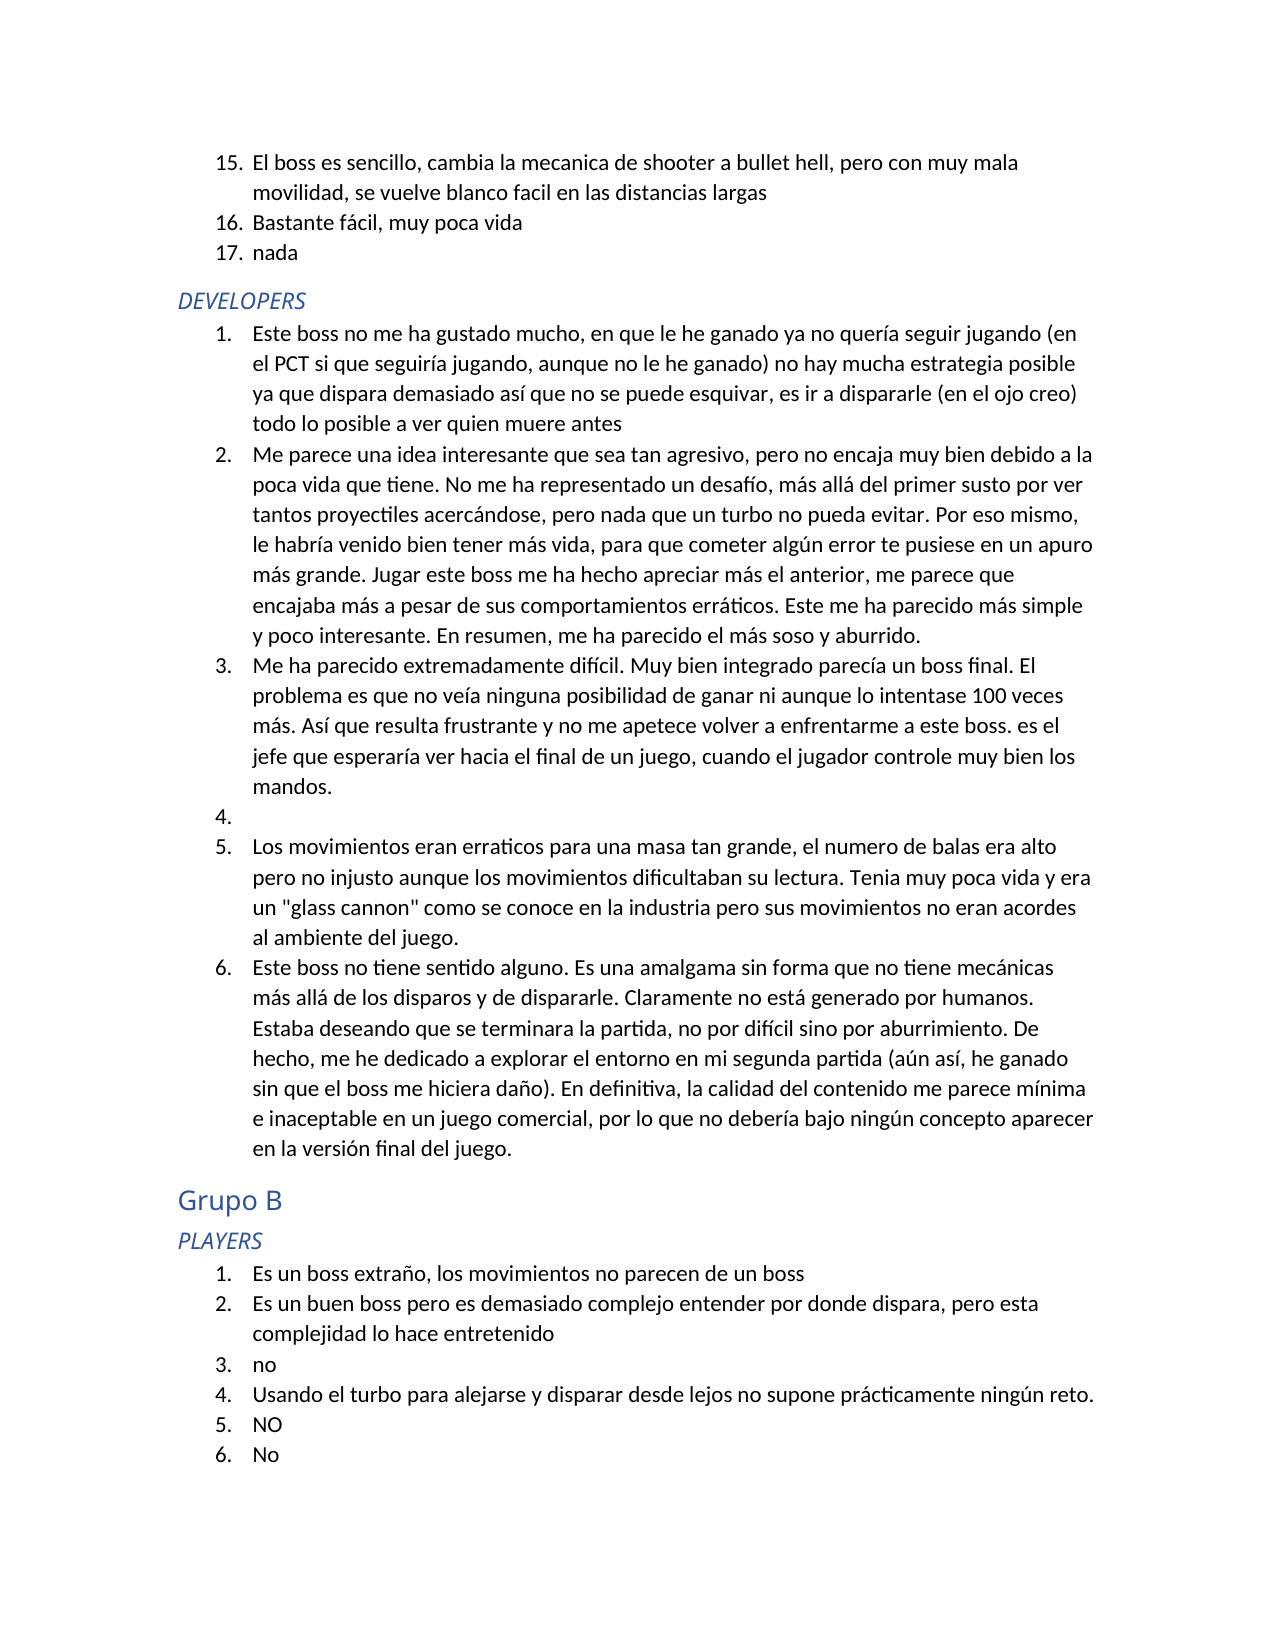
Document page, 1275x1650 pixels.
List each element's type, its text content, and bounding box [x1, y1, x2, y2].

list Los movimientos eran erraticos para una masa tan grande, el numero de balas era alto pero no injusto aunque los movimientos dificultaban su lectura. Tenia muy poca vida y era un "glass cannon" como se conoce en la industria pero sus movimientos no eran acordes al ambiente del juego. [215, 832, 1098, 951]
list Es un buen boss pero es demasiado complejo entender por donde dispara, pero esta complejidad lo hace entretenido [215, 1289, 1098, 1347]
list Bastante fácil, muy poca vida [215, 208, 1098, 236]
list Este boss no me ha gustado mucho, en que le he ganado ya no quería seguir jugando (en el PCT si que seguiría jugando, aunque no le he ganado) no hay mucha estrategia posible ya que dispara demasiado así que no se puede esquivar, es ir a dispararle (en el ojo creo) todo lo posible a ver quien muere antes [215, 319, 1098, 437]
list NO [215, 1410, 1098, 1438]
subtitle PLAYERS [177, 1225, 1098, 1257]
list El boss es sencillo, cambia la mecanica de shooter a bullet hell, pero con muy mala movilidad, se vuelve blanco facil en las distancias largas [215, 148, 1098, 206]
list Me ha parecido extremadamente difícil. Muy bien integrado parecía un boss final. El problema es que no veía ninguna posibilidad de ganar ni aunque lo intentase 100 veces más. Así que resulta frustrante y no me apetece volver a enfrentarme a este boss. es el jefe que esperaría ver hacia el final de un juego, cuando el jugador controle muy bien los mandos. [215, 651, 1098, 800]
list no [215, 1350, 1098, 1378]
list Este boss no tiene sentido alguno. Es una amalgama sin forma que no tiene mecánicas más allá de los disparos y de dispararle. Claramente no está generado por humanos. Estaba deseando que se terminara la partida, no por difícil sino por aburrimiento. De hecho, me he dedicado a explorar el entorno en mi segunda partida (aún así, he ganado sin que el boss me hiciera daño). En definitiva, la calidad del contenido me parece mínima e inaceptable en un juego comercial, por lo que no debería bajo ningún concepto aparecer en la versión final del juego. [215, 953, 1098, 1162]
subtitle DEVELOPERS [177, 285, 1098, 316]
list nada [215, 238, 1098, 266]
list Usando el turbo para alejarse y disparar desde lejos no supone prácticamente ningún reto. [215, 1380, 1098, 1408]
subtitle Grupo B [177, 1181, 1098, 1218]
list Me parece una idea interesante que sea tan agresivo, pero no encaja muy bien debido a la poca vida que tiene. No me ha representado un desafío, más allá del primer susto por ver tantos proyectiles acercándose, pero nada que un turbo no pueda evitar. Por eso mismo, le habría venido bien tener más vida, para que cometer algún error te pusiese en un apuro más grande. Jugar este boss me ha hecho apreciar más el anterior, me parece que encajaba más a pesar de sus comportamientos erráticos. Este me ha parecido más simple y poco interesante. En resumen, me ha parecido el más soso y aburrido. [215, 440, 1098, 649]
list No [215, 1440, 1098, 1468]
list Es un boss extraño, los movimientos no parecen de un boss [215, 1259, 1098, 1287]
